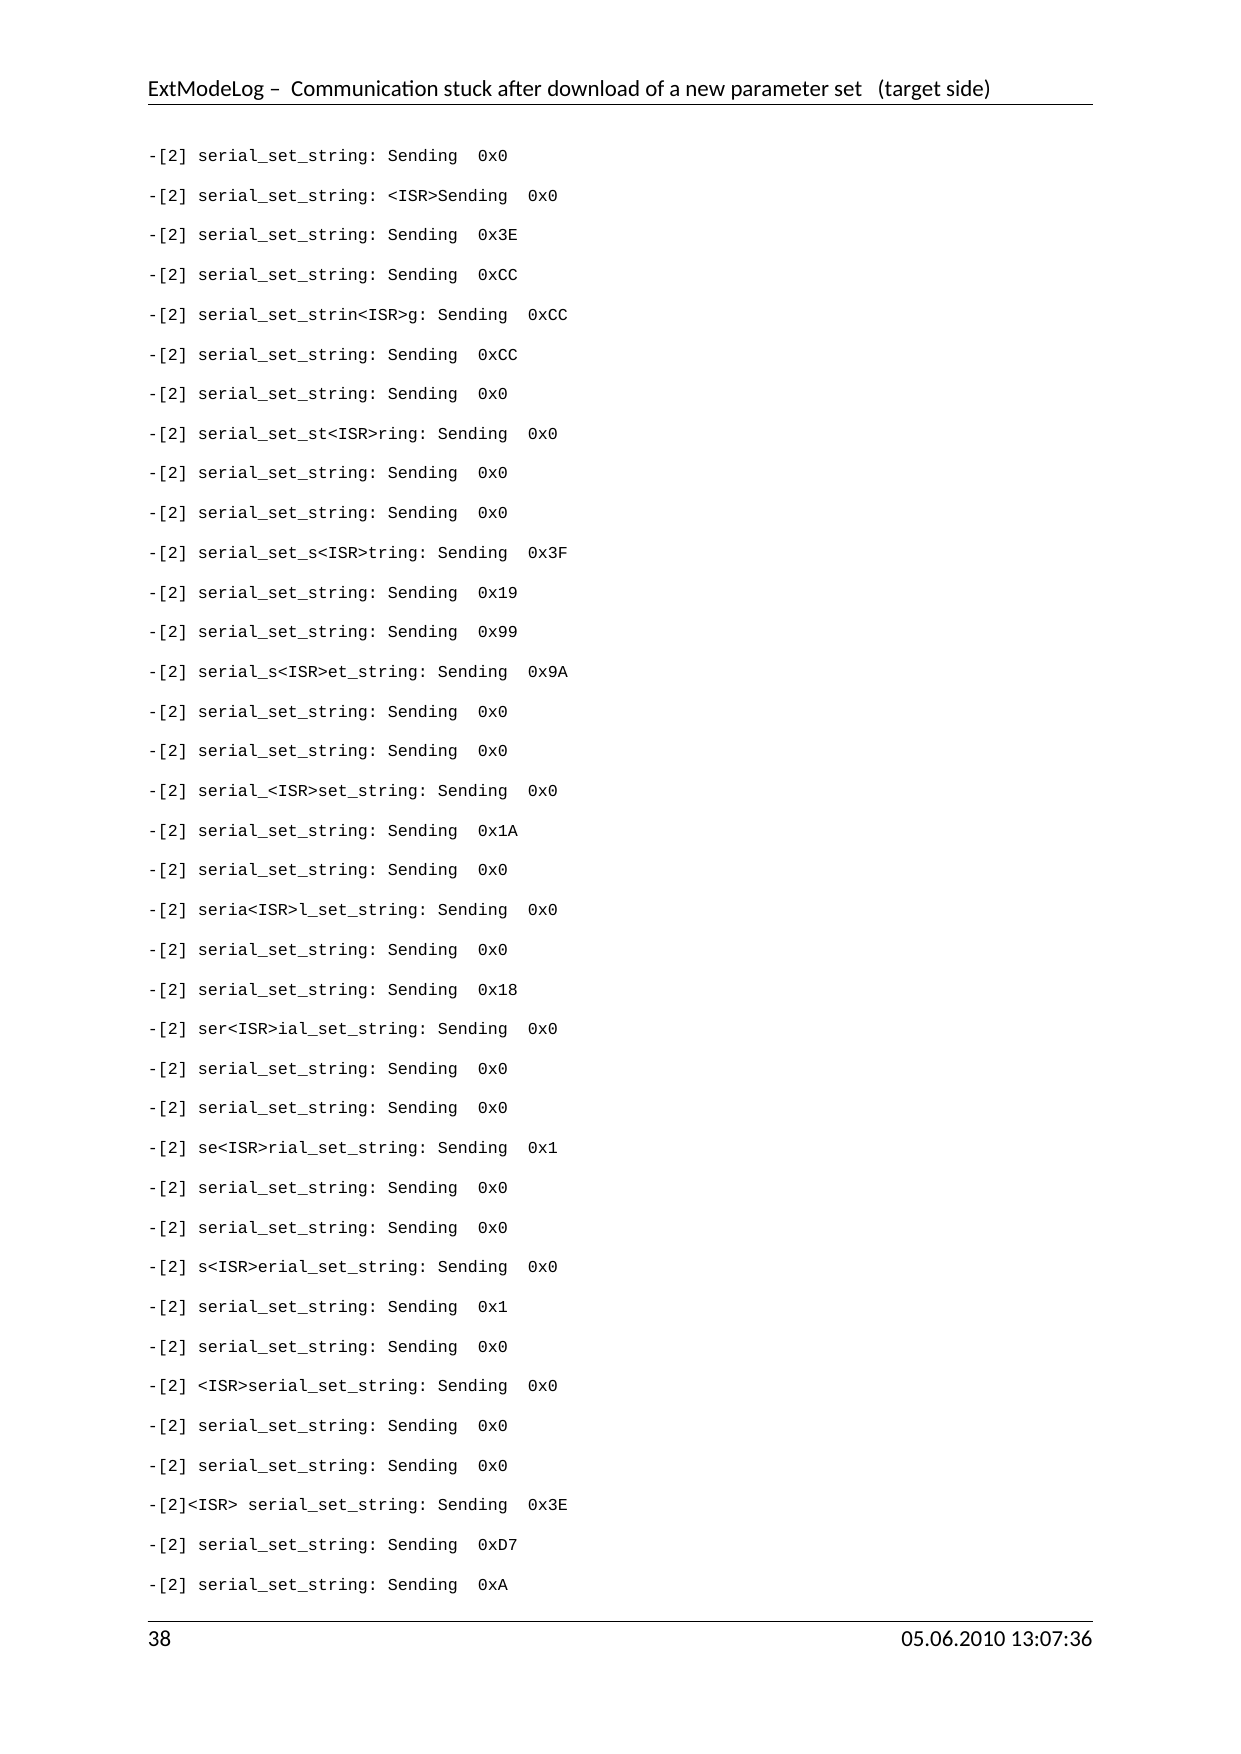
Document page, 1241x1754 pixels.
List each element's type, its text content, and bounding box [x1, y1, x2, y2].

text -[2] serial_set_string: Sending 0x3E [148, 227, 1093, 246]
text -[2] serial_set_string: Sending 0x19 [148, 584, 1093, 603]
text -[2] serial_set_string: Sending 0x0 [148, 941, 1093, 960]
text -[2] serial_set_string: Sending 0x0 [148, 1060, 1093, 1079]
text -[2] se<ISR>rial_set_string: Sending 0x1 [148, 1140, 1093, 1159]
text -[2] serial_set_string: Sending 0x0 [148, 1338, 1093, 1357]
text -[2] serial_set_string: Sending 0x0 [148, 386, 1093, 404]
text -[2] serial_set_string: Sending 0x0 [148, 1457, 1093, 1476]
text -[2] serial_set_string: Sending 0x0 [148, 743, 1093, 762]
text -[2] serial_<ISR>set_string: Sending 0x0 [148, 783, 1093, 801]
text -[2] serial_set_string: Sending 0x0 [148, 505, 1093, 524]
text -[2] serial_set_string: Sending 0x18 [148, 981, 1093, 1000]
text -[2] serial_set_string: Sending 0x0 [148, 1219, 1093, 1238]
text -[2] serial_set_string: Sending 0x1A [148, 822, 1093, 841]
text -[2] serial_set_string: Sending 0xD7 [148, 1537, 1093, 1556]
text -[2] serial_set_string: Sending 0x1 [148, 1298, 1093, 1317]
text -[2] serial_set_string: Sending 0x0 [148, 1179, 1093, 1198]
text -[2] serial_set_string: Sending 0x0 [148, 862, 1093, 881]
text -[2] serial_set_s<ISR>tring: Sending 0x3F [148, 544, 1093, 563]
text -[2] serial_set_string: Sending 0xCC [148, 346, 1093, 365]
text -[2] serial_set_string: Sending 0xCC [148, 267, 1093, 286]
text -[2] seria<ISR>l_set_string: Sending 0x0 [148, 902, 1093, 921]
text -[2] s<ISR>erial_set_string: Sending 0x0 [148, 1259, 1093, 1278]
text -[2] serial_set_string: Sending 0x0 [148, 465, 1093, 484]
text -[2] serial_set_string: Sending 0x0 [148, 703, 1093, 722]
text -[2] serial_set_string: Sending 0x0 [148, 1418, 1093, 1436]
text -[2] ser<ISR>ial_set_string: Sending 0x0 [148, 1021, 1093, 1039]
text -[2] serial_set_string: Sending 0x0 [148, 1100, 1093, 1119]
text -[2] serial_set_string: Sending 0xA [148, 1576, 1093, 1595]
text -[2] serial_set_string: Sending 0x99 [148, 624, 1093, 643]
text -[2]<ISR> serial_set_string: Sending 0x3E [148, 1497, 1093, 1516]
text -[2] serial_set_strin<ISR>g: Sending 0xCC [148, 306, 1093, 325]
text -[2] <ISR>serial_set_string: Sending 0x0 [148, 1378, 1093, 1397]
text -[2] serial_s<ISR>et_string: Sending 0x9A [148, 663, 1093, 682]
text -[2] serial_set_string: <ISR>Sending 0x0 [148, 187, 1093, 206]
text -[2] serial_set_st<ISR>ring: Sending 0x0 [148, 425, 1093, 444]
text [148, 148, 1093, 166]
